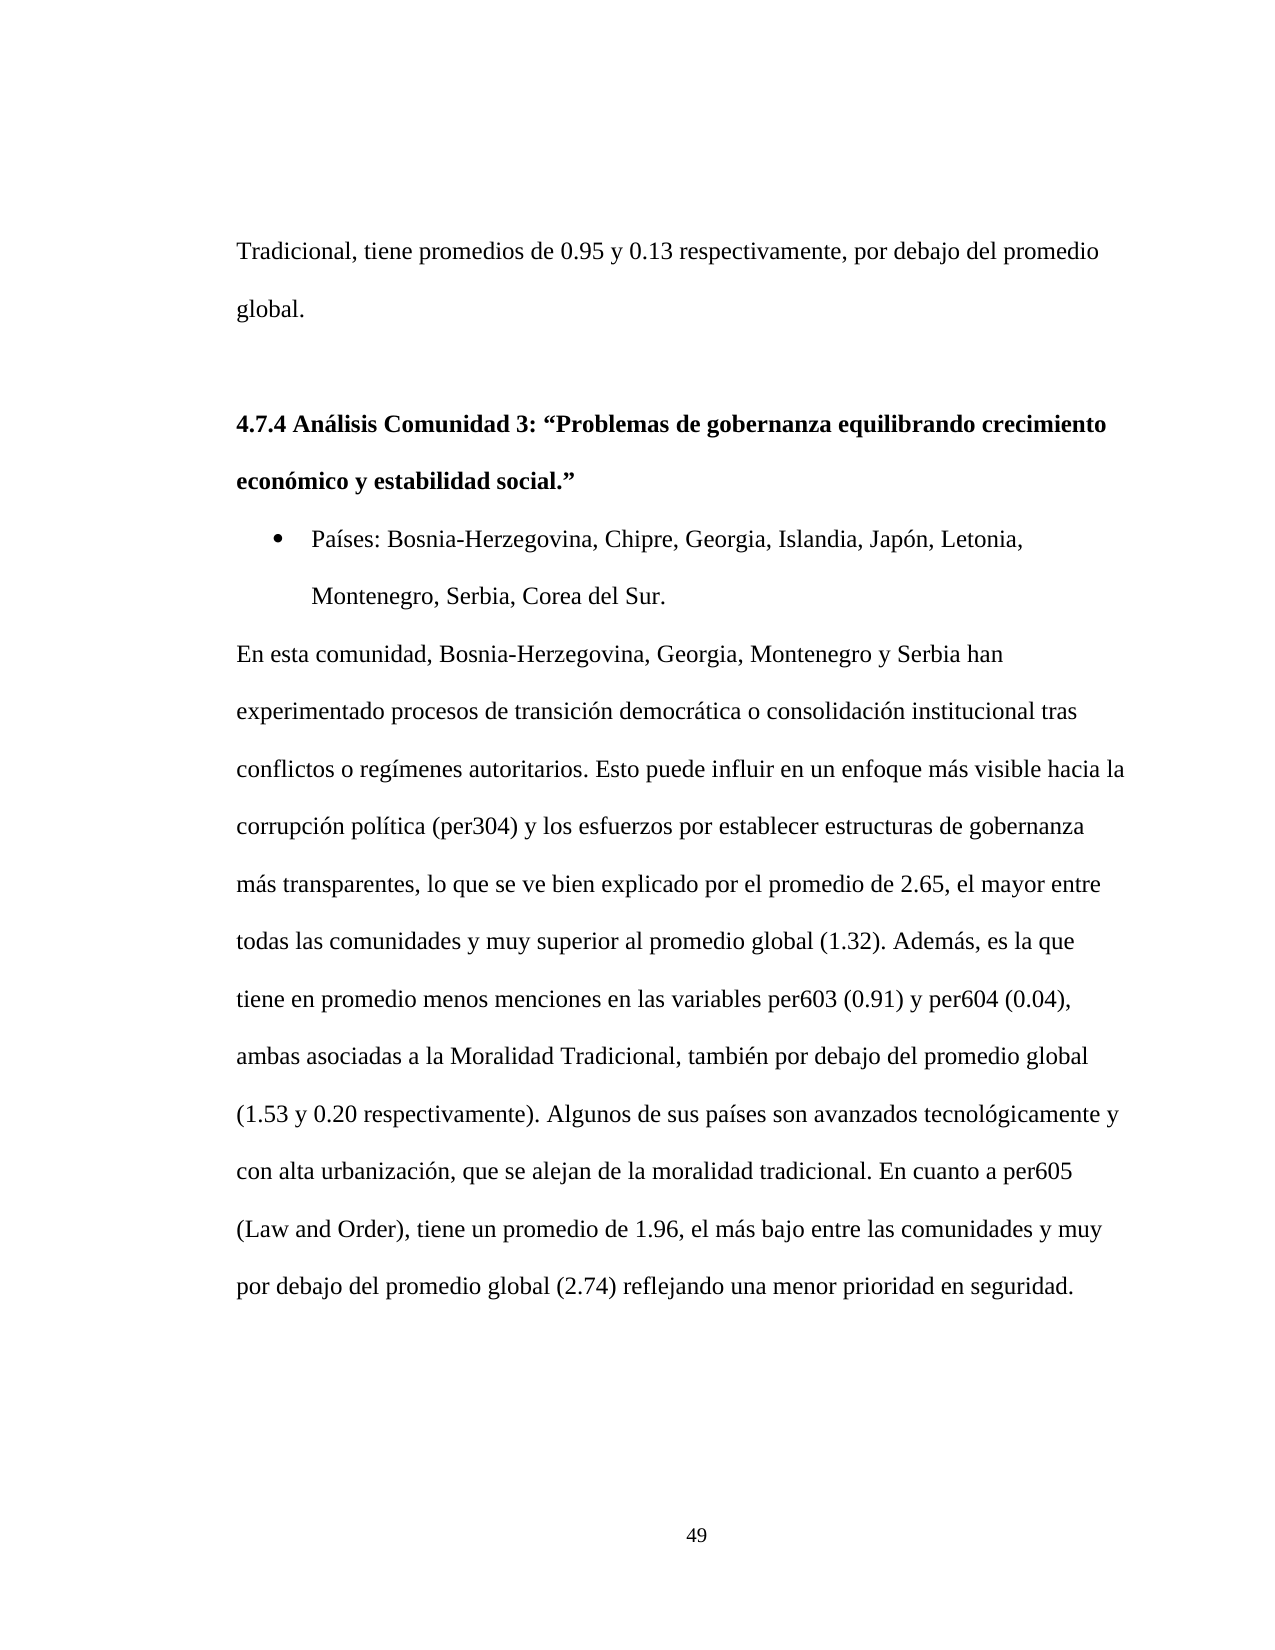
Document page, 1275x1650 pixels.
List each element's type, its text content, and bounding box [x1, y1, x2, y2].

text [236, 236, 1127, 322]
text 4.7.4 Análisis Comunidad 3: “Problemas de gobernanza equilibrando crecimiento económico y estabilidad social.” [236, 409, 1127, 495]
list Países: Bosnia-Herzegovina, Chipre, Georgia, Islandia, Japón, Letonia, Montenegro, Serbia, Corea del Sur. [274, 524, 1127, 610]
text En esta comunidad, Bosnia-Herzegovina, Georgia, Montenegro y Serbia han experimentado procesos de transición democrática o consolidación institucional tras conflictos o regímenes autoritarios. Esto puede influir en un enfoque más visible hacia la corrupción política (per304) y los esfuerzos por establecer estructuras de gobernanza más transparentes, lo que se ve bien explicado por el promedio de 2.65, el mayor entre todas las comunidades y muy superior al promedio global (1.32). Además, es la que tiene en promedio menos menciones en las variables per603 (0.91) y per604 (0.04), ambas asociadas a la Moralidad Tradicional, también por debajo del promedio global (1.53 y 0.20 respectivamente). Algunos de sus países son avanzados tecnológicamente y con alta urbanización, que se alejan de la moralidad tradicional. En cuanto a per605 (Law and Order), tiene un promedio de 1.96, el más bajo entre las comunidades y muy por debajo del promedio global (2.74) reflejando una menor prioridad en seguridad. [236, 639, 1127, 1300]
